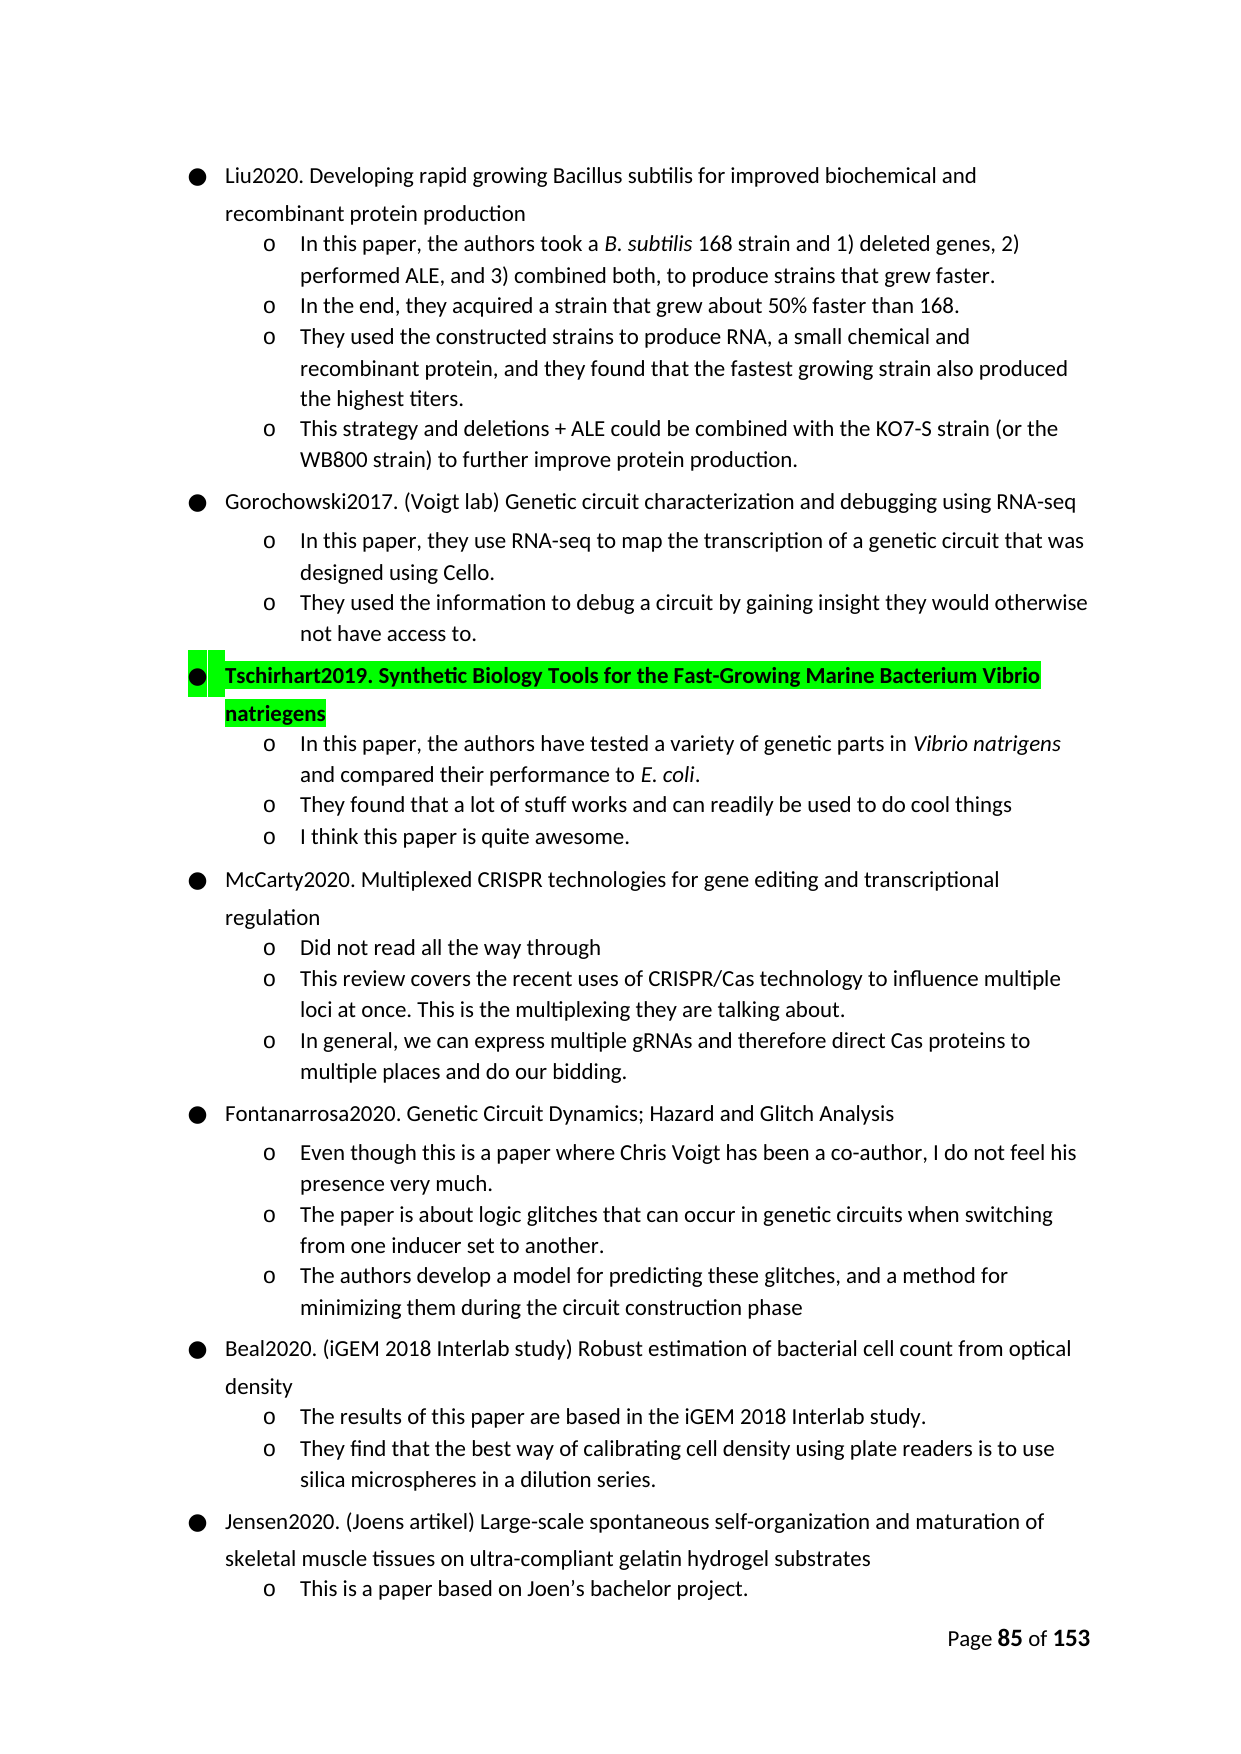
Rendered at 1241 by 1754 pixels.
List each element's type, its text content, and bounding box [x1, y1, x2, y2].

list The authors develop a model for predicting these glitches, and a method for minimizing them during the circuit construction phase [262, 1261, 1090, 1321]
list The paper is about logic glitches that can occur in genetic circuits when switching from one inducer set to another. [262, 1200, 1090, 1259]
list Liu2020. Developing rapid growing Bacillus subtilis for improved biochemical and recombinant protein production [187, 150, 1090, 227]
list This review covers the recent uses of CRISPR/Cas technology to influence multiple loci at once. This is the multiplexing they are talking about. [262, 964, 1090, 1024]
list Even though this is a paper where Chris Voigt has been a co-author, I do not feel his presence very much. [262, 1138, 1090, 1197]
list They used the constructed strains to produce RNA, a small chemical and recombinant protein, and they found that the fastest growing strain also produced the highest titers. [262, 322, 1090, 412]
list In the end, they acquired a strain that grew about 50% faster than 168. [262, 291, 1090, 320]
list They used the information to debug a circuit by gaining insight they would otherwise not have access to. [262, 588, 1090, 647]
list McCarty2020. Multiplexed CRISPR technologies for gene editing and transcriptional regulation [187, 853, 1090, 931]
list I think this paper is quite awesome. [262, 822, 1090, 851]
list Gorochowski2017. (Voigt lab) Genetic circuit characterization and debugging using RNA-seq [187, 476, 1090, 523]
list They find that the best way of calibrating cell density using plate readers is to use silica microspheres in a dilution series. [262, 1434, 1090, 1493]
list Tschirhart2019. Synthetic Biology Tools for the Fast-Growing Marine Bacterium Vibrio natriegens [187, 649, 1090, 727]
list In this paper, the authors took a B. subtilis 168 strain and 1) deleted genes, 2) performed ALE, and 3) combined both, to produce strains that grew faster. [262, 229, 1090, 289]
list Jensen2020. (Joens artikel) Large-scale spontaneous self-organization and maturation of skeletal muscle tissues on ultra-compliant gelatin hydrogel substrates [187, 1495, 1090, 1572]
list The results of this paper are based in the iGEM 2018 Interlab study. [262, 1402, 1090, 1431]
list Fontanarrosa2020. Genetic Circuit Dynamics; Hazard and Glitch Analysis [187, 1087, 1090, 1134]
list Beal2020. (iGEM 2018 Interlab study) Robust estimation of bacterial cell count from optical density [187, 1323, 1090, 1400]
list In this paper, they use RNA-seq to map the transcription of a genetic circuit that was designed using Cello. [262, 526, 1090, 586]
list Did not read all the way through [262, 933, 1090, 962]
list This strategy and deletions + ALE could be combined with the KO7-S strain (or the WB800 strain) to further improve protein production. [262, 414, 1090, 473]
list In general, we can express multiple gRNAs and therefore direct Cas proteins to multiple places and do our bidding. [262, 1026, 1090, 1085]
list This is a paper based on Joen’s bachelor project. [262, 1574, 1090, 1604]
list In this paper, the authors have tested a variety of genetic parts in Vibrio natrigens and compared their performance to E. coli. [262, 729, 1090, 788]
list They found that a lot of stuff works and can readily be used to do cool things [262, 791, 1090, 820]
